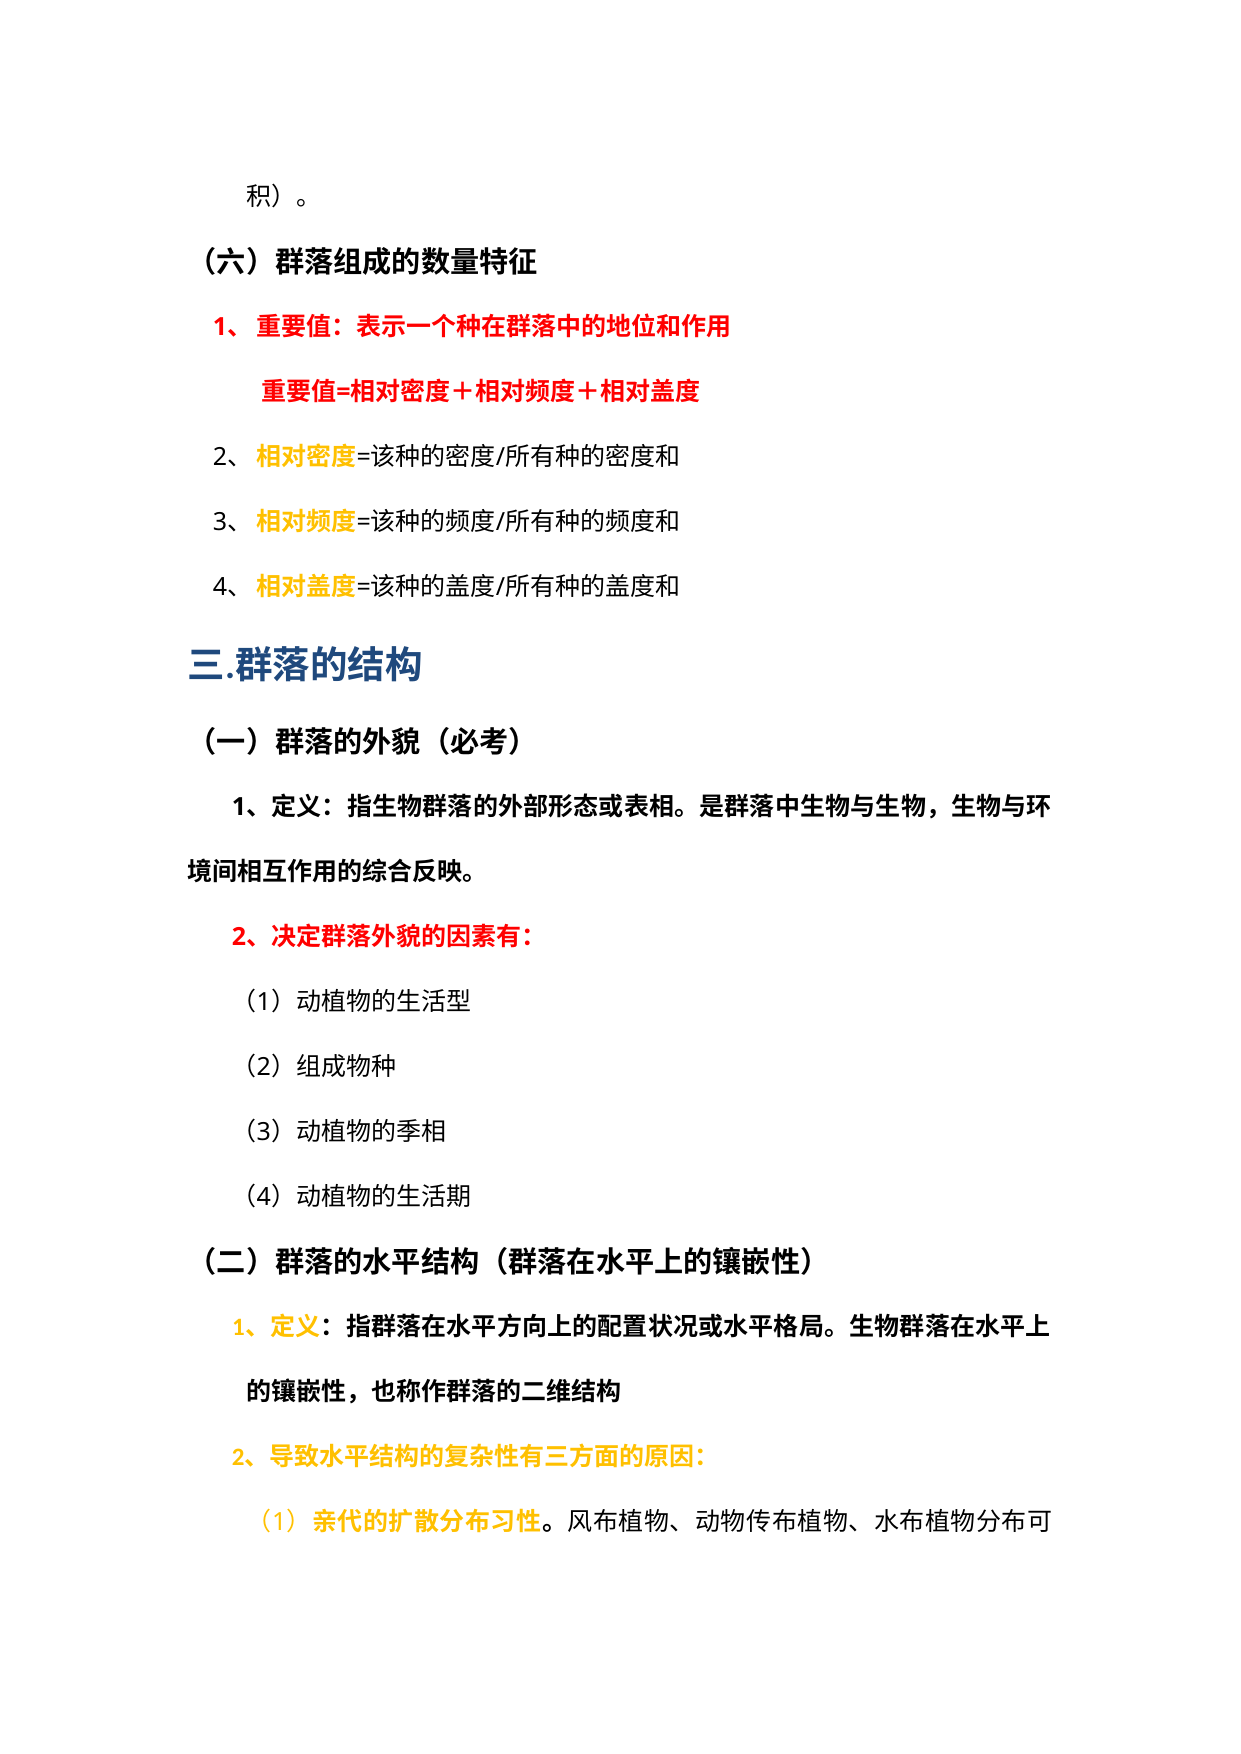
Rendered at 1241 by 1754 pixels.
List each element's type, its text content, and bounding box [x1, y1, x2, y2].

text （2）组成物种 [187, 1032, 1053, 1097]
list 相对密度=该种的密度/所有种的密度和 [213, 422, 1053, 487]
text （4）动植物的生活期 [187, 1162, 1053, 1227]
text 重要值=相对密度＋相对频度＋相对盖度 [187, 357, 1053, 422]
list 相对盖度=该种的盖度/所有种的盖度和 [213, 552, 1053, 617]
list 相对频度=该种的频度/所有种的频度和 [213, 487, 1053, 552]
text （3）动植物的季相 [187, 1097, 1053, 1162]
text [246, 1487, 1053, 1552]
text 2、决定群落外貌的因素有： [187, 902, 1053, 967]
text 1、定义：指生物群落的外部形态或表相。是群落中生物与生物，生物与环境间相互作用的综合反映。 [187, 772, 1053, 902]
text （二）群落的水平结构（群落在水平上的镶嵌性） [187, 1227, 1053, 1292]
text 2、导致水平结构的复杂性有三方面的原因： [187, 1422, 1053, 1487]
text （一）群落的外貌（必考） [187, 707, 1053, 772]
text 1、定义：指群落在水平方向上的配置状况或水平格局。生物群落在水平上的镶嵌性，也称作群落的二维结构 [232, 1292, 1053, 1422]
text （1）动植物的生活型 [187, 967, 1053, 1032]
subtitle 三.群落的结构 [187, 629, 1053, 694]
list 重要值：表示一个种在群落中的地位和作用 [213, 292, 1053, 357]
text （六）群落组成的数量特征 [187, 227, 1053, 292]
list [217, 162, 1053, 227]
